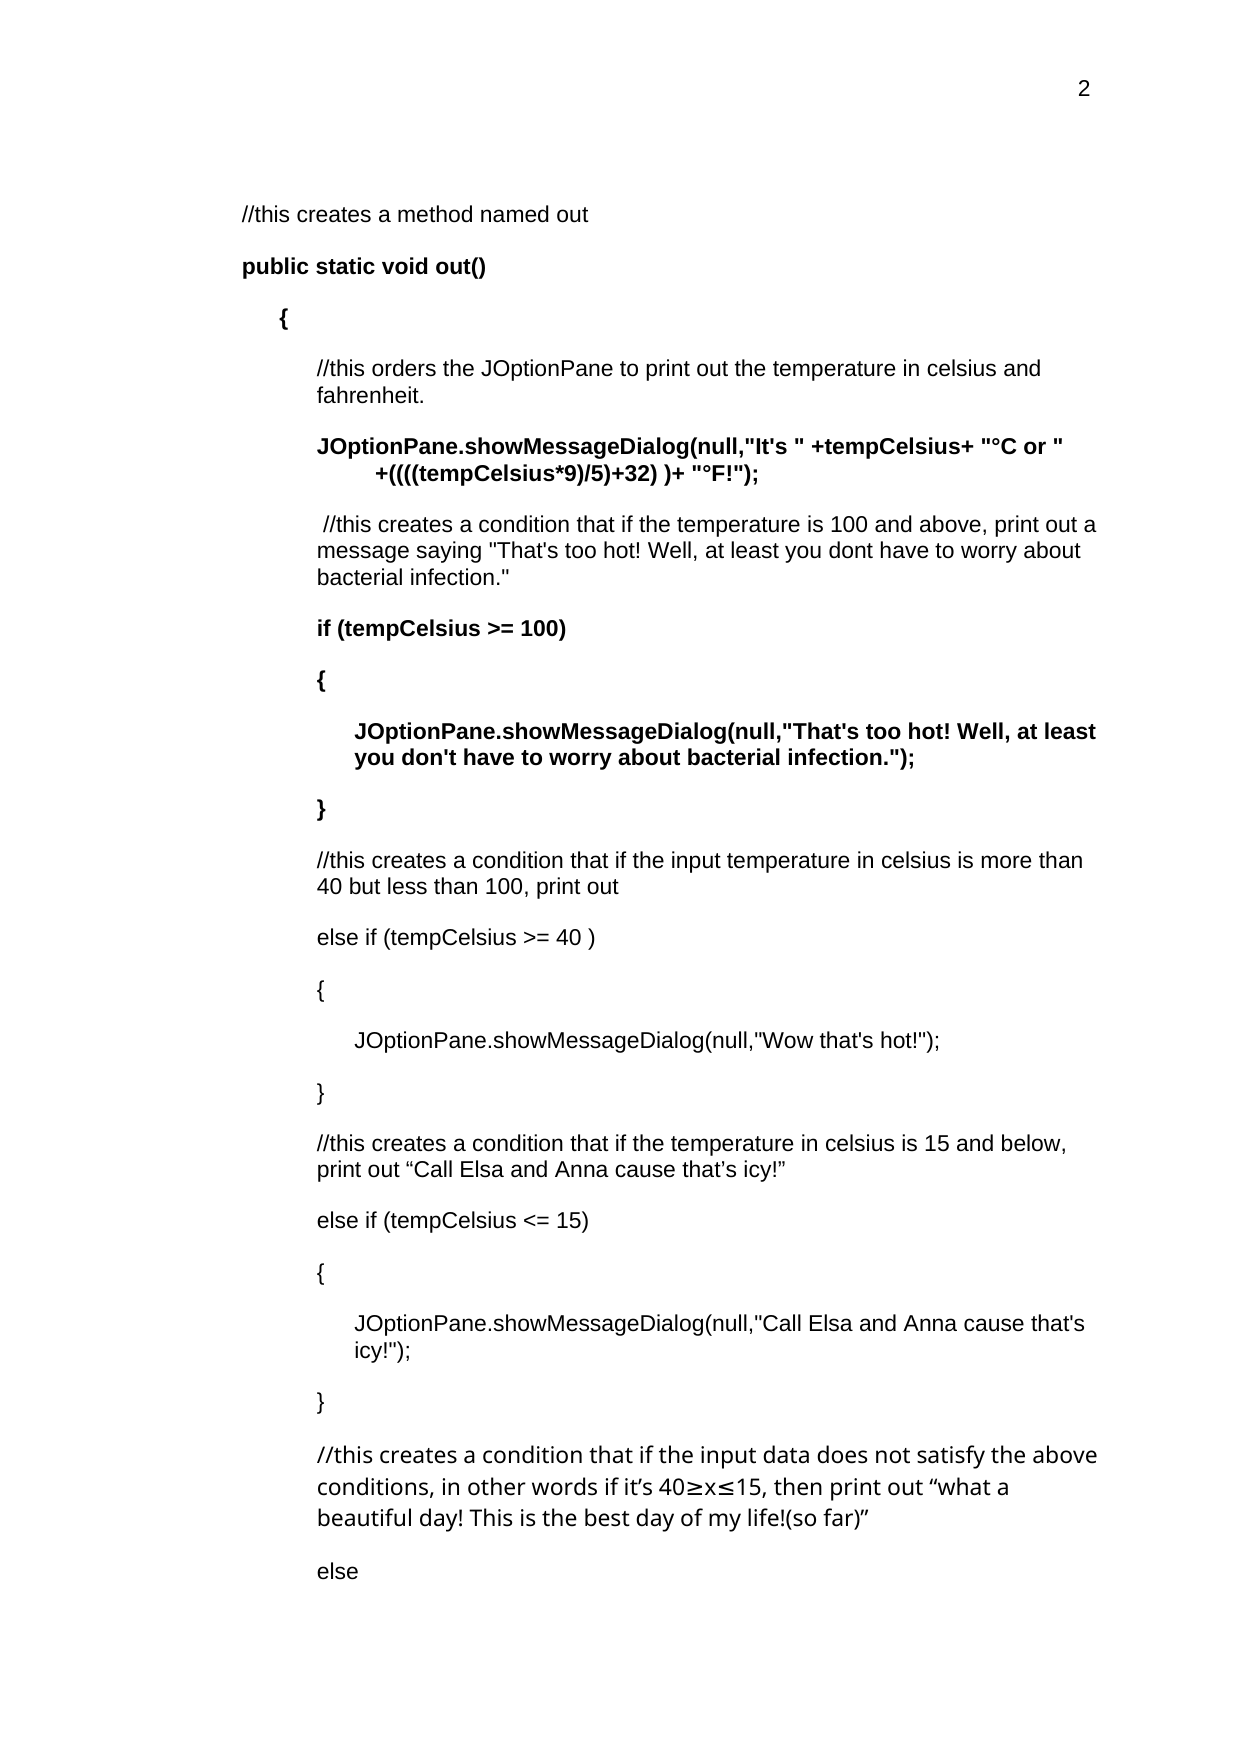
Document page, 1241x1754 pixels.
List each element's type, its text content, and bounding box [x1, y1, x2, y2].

text } [317, 1078, 1098, 1105]
text //this creates a condition that if the temperature in celsius is 15 and below, print out “Call Elsa and Anna cause that’s icy!” [317, 1130, 1098, 1182]
text //this creates a condition that if the temperature is 100 and above, print out a message saying "That's too hot! Well, at least you dont have to worry about bacterial infection." [317, 511, 1098, 590]
text //this orders the JOptionPane to print out the temperature in celsius and fahrenheit. [317, 355, 1098, 408]
text //this creates a condition that if the input data does not satisfy the above conditions, in other words if it’s 40≥x≤15, then print out “what a beautiful day! This is the best day of my life!(so far)” [317, 1439, 1098, 1533]
text JOptionPane.showMessageDialog(null,"Call Elsa and Anna cause that's icy!"); [354, 1310, 1098, 1363]
text { [317, 666, 1098, 693]
text else [317, 1558, 1098, 1584]
text JOptionPane.showMessageDialog(null,"That's too hot! Well, at least you don't have to worry about bacterial infection."); [354, 718, 1098, 770]
text else if (tempCelsius >= 40 ) [317, 924, 1098, 951]
text else if (tempCelsius <= 15) [317, 1207, 1098, 1234]
text { [317, 976, 1098, 1002]
text } [317, 795, 1098, 822]
text if (tempCelsius >= 100) [317, 615, 1098, 641]
text JOptionPane.showMessageDialog(null,"Wow that's hot!"); [354, 1027, 1098, 1053]
text } [317, 1388, 1098, 1414]
text JOptionPane.showMessageDialog(null,"It's " +tempCelsius+ "°C or " +((((tempCelsius*9)/5)+32) )+ "°F!"); [317, 433, 1098, 486]
text //this creates a method named out [242, 201, 1098, 228]
text //this creates a condition that if the input temperature in celsius is more than 40 but less than 100, print out [317, 847, 1098, 899]
text { [279, 304, 1098, 330]
text public static void out() [242, 253, 1098, 279]
text { [317, 1259, 1098, 1285]
